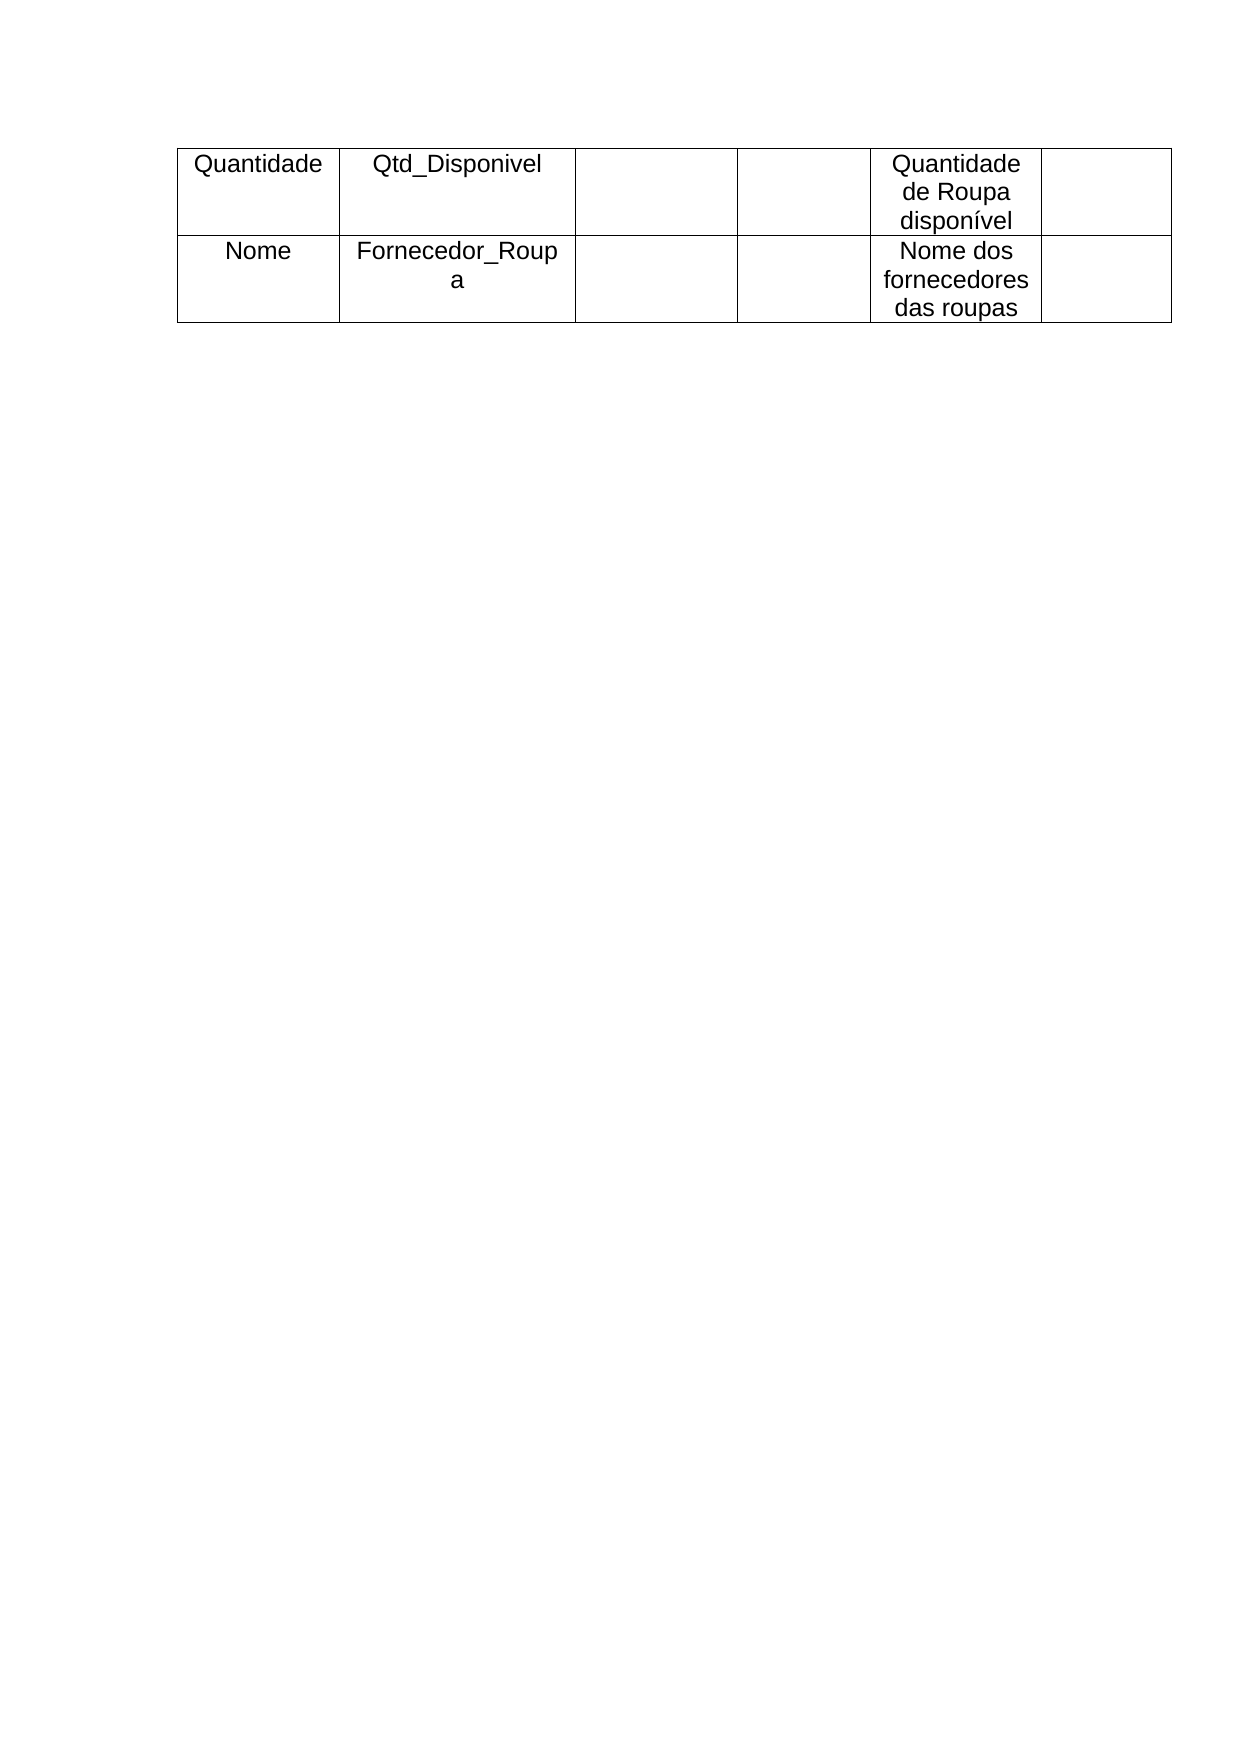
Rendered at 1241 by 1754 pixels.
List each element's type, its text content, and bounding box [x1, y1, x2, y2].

table_cell [1042, 236, 1171, 322]
table_cell [576, 236, 737, 322]
table_cell Quantidade de Roupa disponível [871, 149, 1041, 235]
table_cell Fornecedor_Roupa [340, 236, 575, 322]
table_cell [738, 236, 870, 322]
table_cell [738, 149, 870, 235]
table_cell Qtd_Disponivel [340, 149, 575, 235]
table_cell [576, 149, 737, 235]
table_cell [1042, 149, 1171, 235]
table_cell Nome [178, 236, 339, 322]
table_cell Quantidade [178, 149, 339, 235]
table_cell Nome dos fornecedores das roupas [871, 236, 1041, 322]
